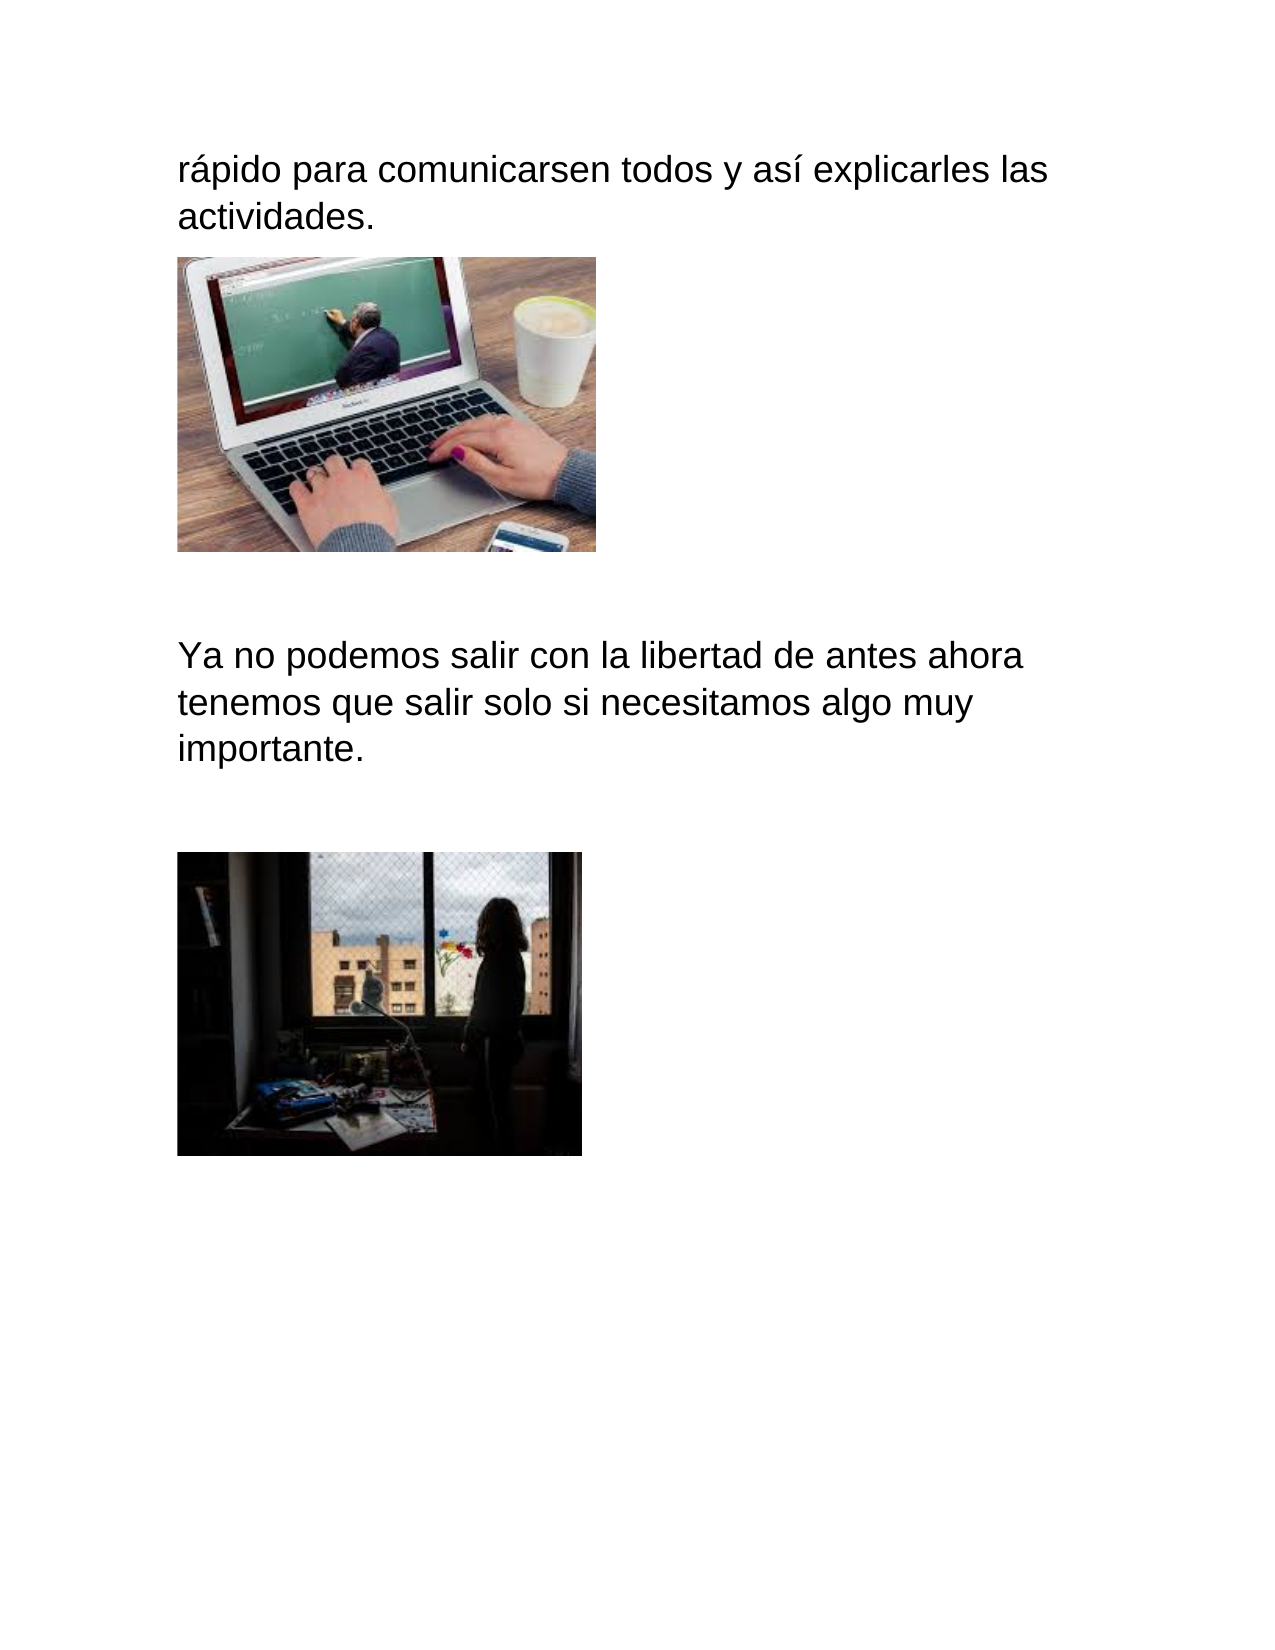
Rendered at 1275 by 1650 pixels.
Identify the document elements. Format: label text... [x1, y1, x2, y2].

picture [177, 257, 596, 552]
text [177, 148, 1098, 237]
text Ya no podemos salir con la libertad de antes ahora tenemos que salir solo si necesitamos algo muy importante. [177, 633, 1098, 769]
picture [177, 852, 582, 1156]
